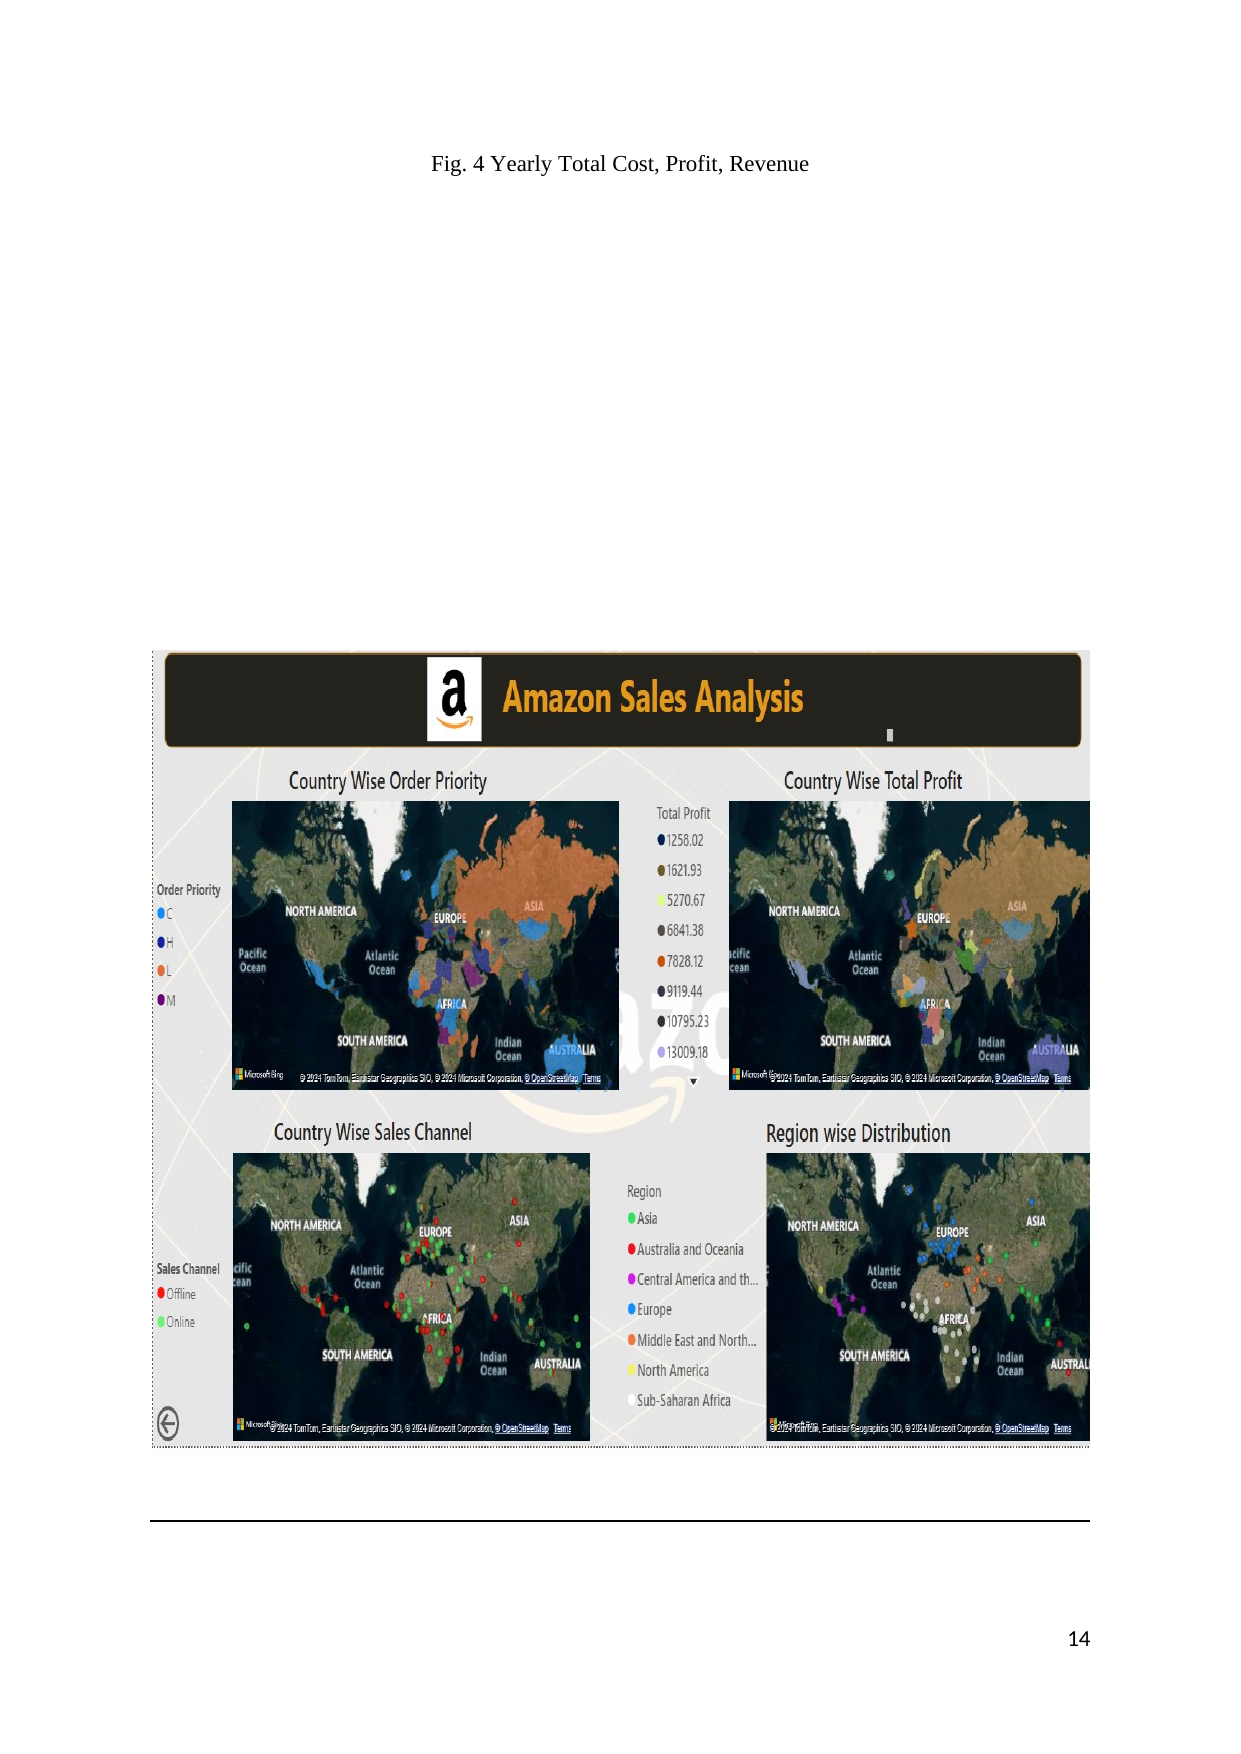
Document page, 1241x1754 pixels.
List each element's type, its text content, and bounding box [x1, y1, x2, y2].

picture [150, 650, 1091, 1456]
text Fig. 4 Yearly Total Cost, Profit, Revenue [150, 150, 1090, 176]
